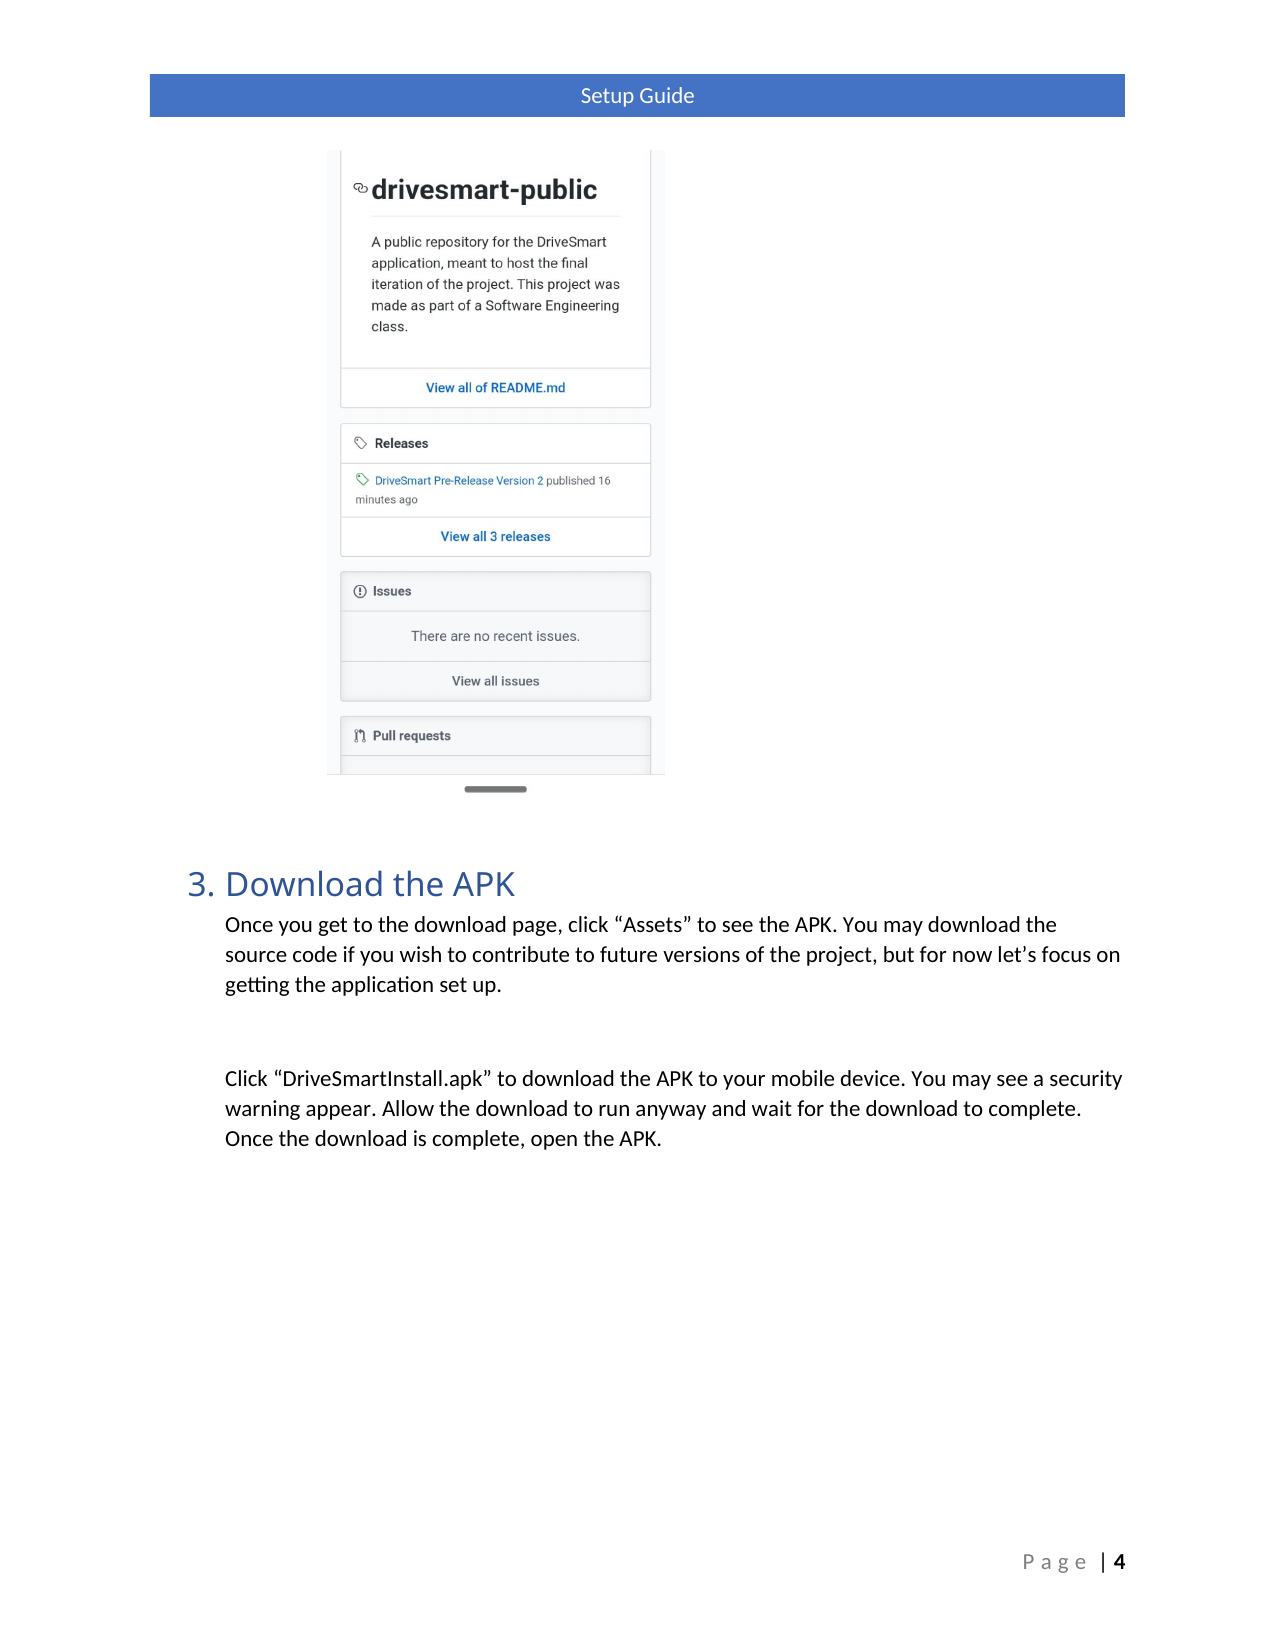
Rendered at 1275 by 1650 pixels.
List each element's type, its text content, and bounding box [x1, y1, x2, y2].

picture [326, 150, 665, 804]
text Once you get to the download page, click “Assets” to see the APK. You may download the source code if you wish to contribute to future versions of the project, but for now let’s focus on getting the application set up. [225, 910, 1125, 998]
subtitle Download the APK [187, 861, 1125, 906]
text Click “DriveSmartInstall.apk” to download the APK to your mobile device. You may see a security warning appear. Allow the download to run anyway and wait for the download to complete. Once the download is complete, open the APK. [225, 1064, 1125, 1152]
